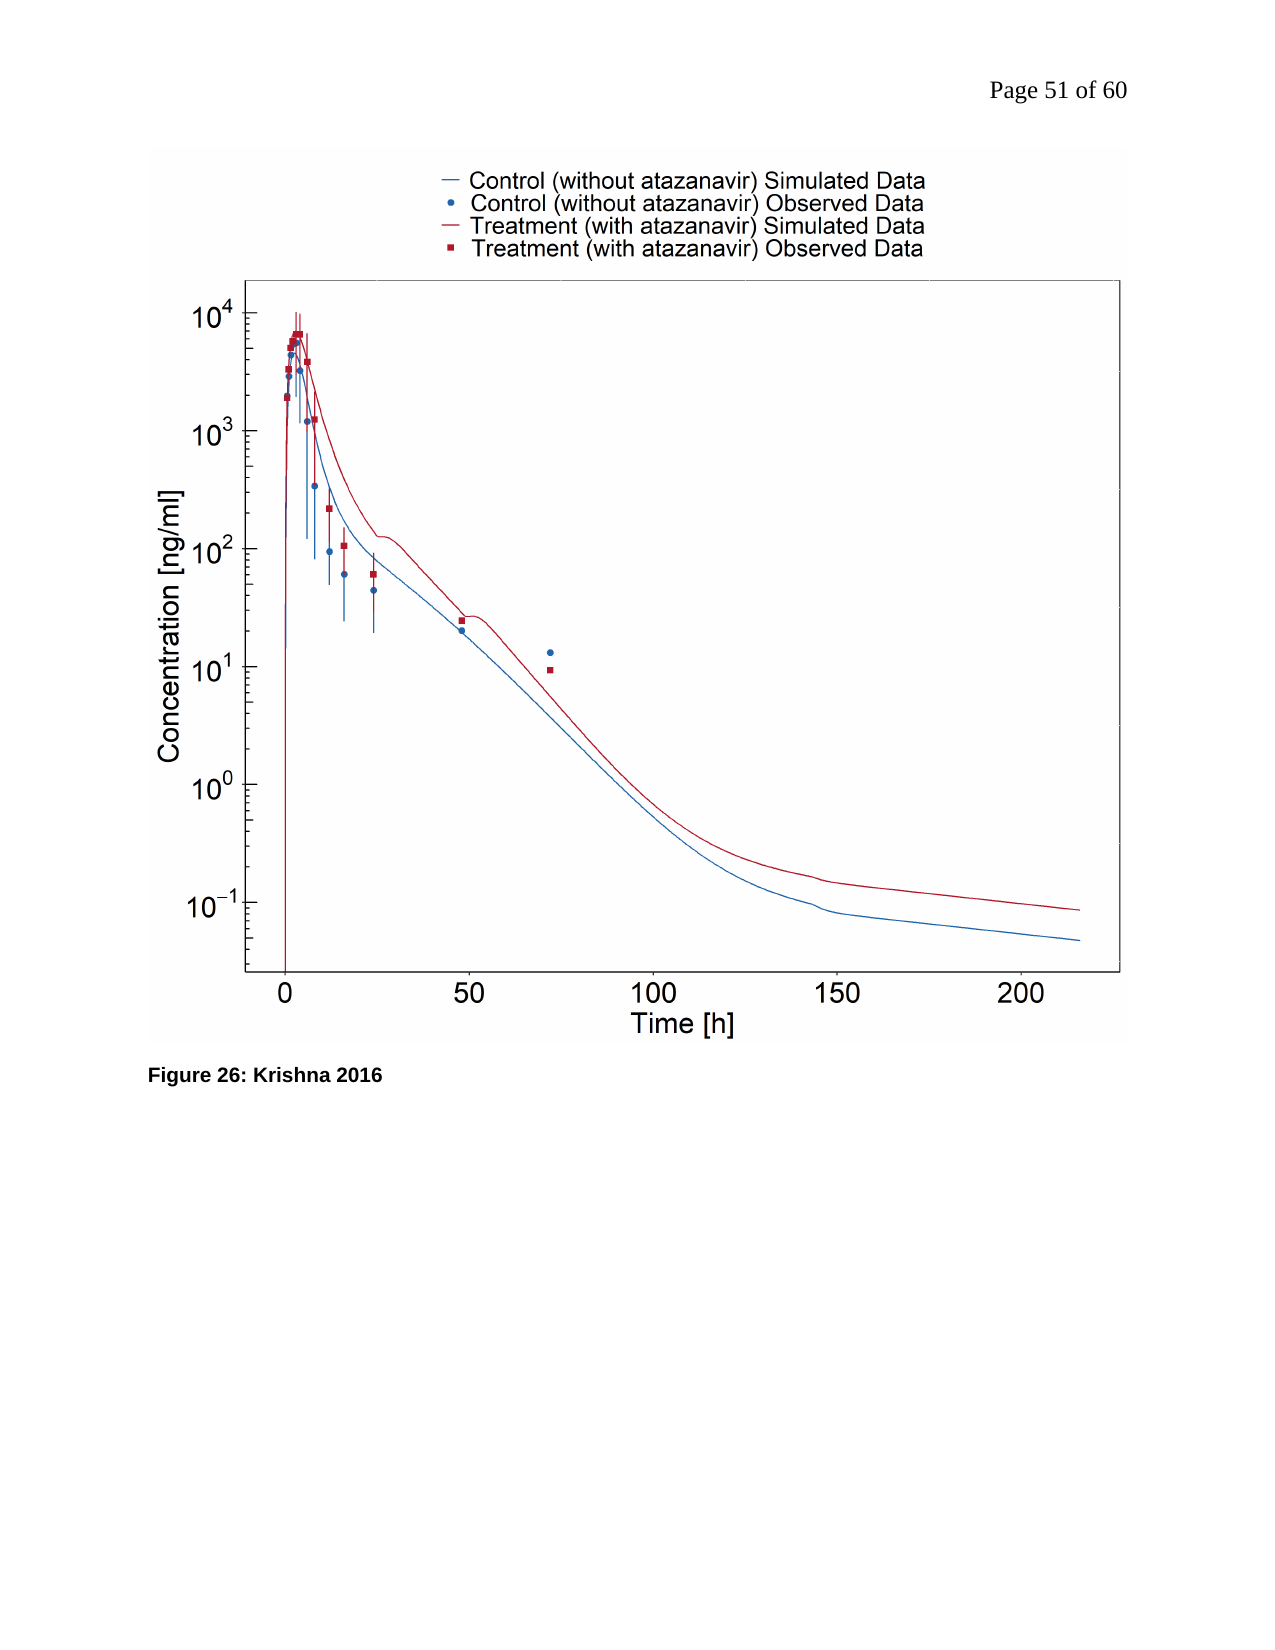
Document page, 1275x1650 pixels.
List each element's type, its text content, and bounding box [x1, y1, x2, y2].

text Figure 26: Krishna 2016 [148, 1063, 1127, 1087]
picture [147, 147, 1127, 1043]
